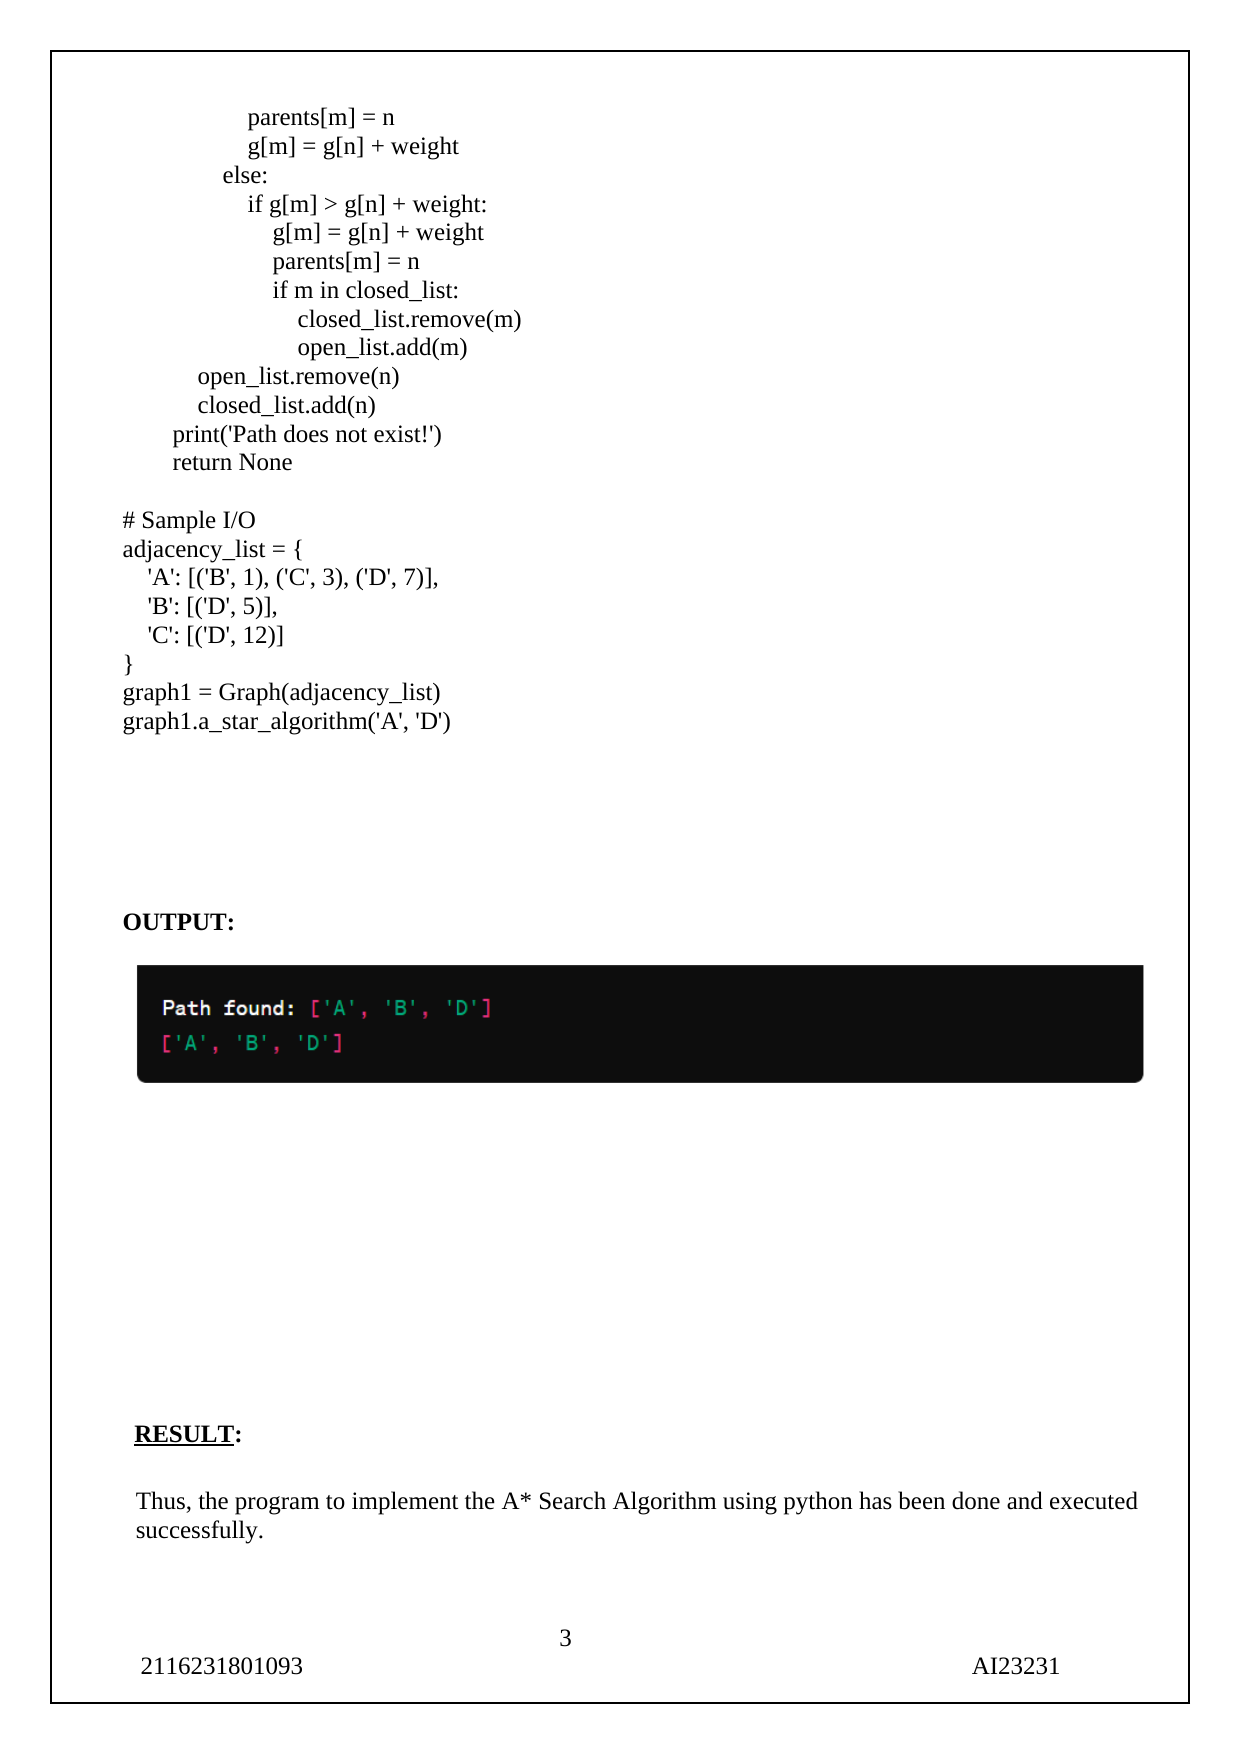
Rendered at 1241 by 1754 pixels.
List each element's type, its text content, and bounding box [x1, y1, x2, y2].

text parents[m] = n [122, 102, 1181, 131]
text open_list.add(m) [122, 332, 1181, 361]
text g[m] = g[n] + weight [122, 131, 1181, 160]
text OUTPUT: [122, 907, 1181, 936]
picture [122, 965, 1147, 1097]
text else: [122, 160, 1181, 189]
text g[m] = g[n] + weight [122, 217, 1181, 246]
text open_list.remove(n) [122, 361, 1181, 390]
text # Sample I/O [122, 505, 1181, 534]
text parents[m] = n [122, 246, 1181, 275]
text Thus, the program to implement the A* Search Algorithm using python has been done and executed successfully. [136, 1486, 1181, 1543]
text closed_list.add(n) [122, 390, 1181, 419]
text if m in closed_list: [122, 275, 1181, 304]
text if g[m] > g[n] + weight: [122, 189, 1181, 217]
text print('Path does not exist!') [122, 419, 1181, 447]
text RESULT: [134, 1419, 1181, 1448]
text 'C': [('D', 12)] [122, 620, 1181, 649]
text 'A': [('B', 1), ('C', 3), ('D', 7)], [122, 562, 1181, 591]
text } [122, 649, 1181, 677]
text graph1.a_star_algorithm('A', 'D') [122, 706, 1181, 735]
text graph1 = Graph(adjacency_list) [122, 677, 1181, 706]
text closed_list.remove(m) [122, 304, 1181, 332]
text adjacency_list = { [122, 534, 1181, 562]
text return None [122, 447, 1181, 476]
text 'B': [('D', 5)], [122, 591, 1181, 620]
